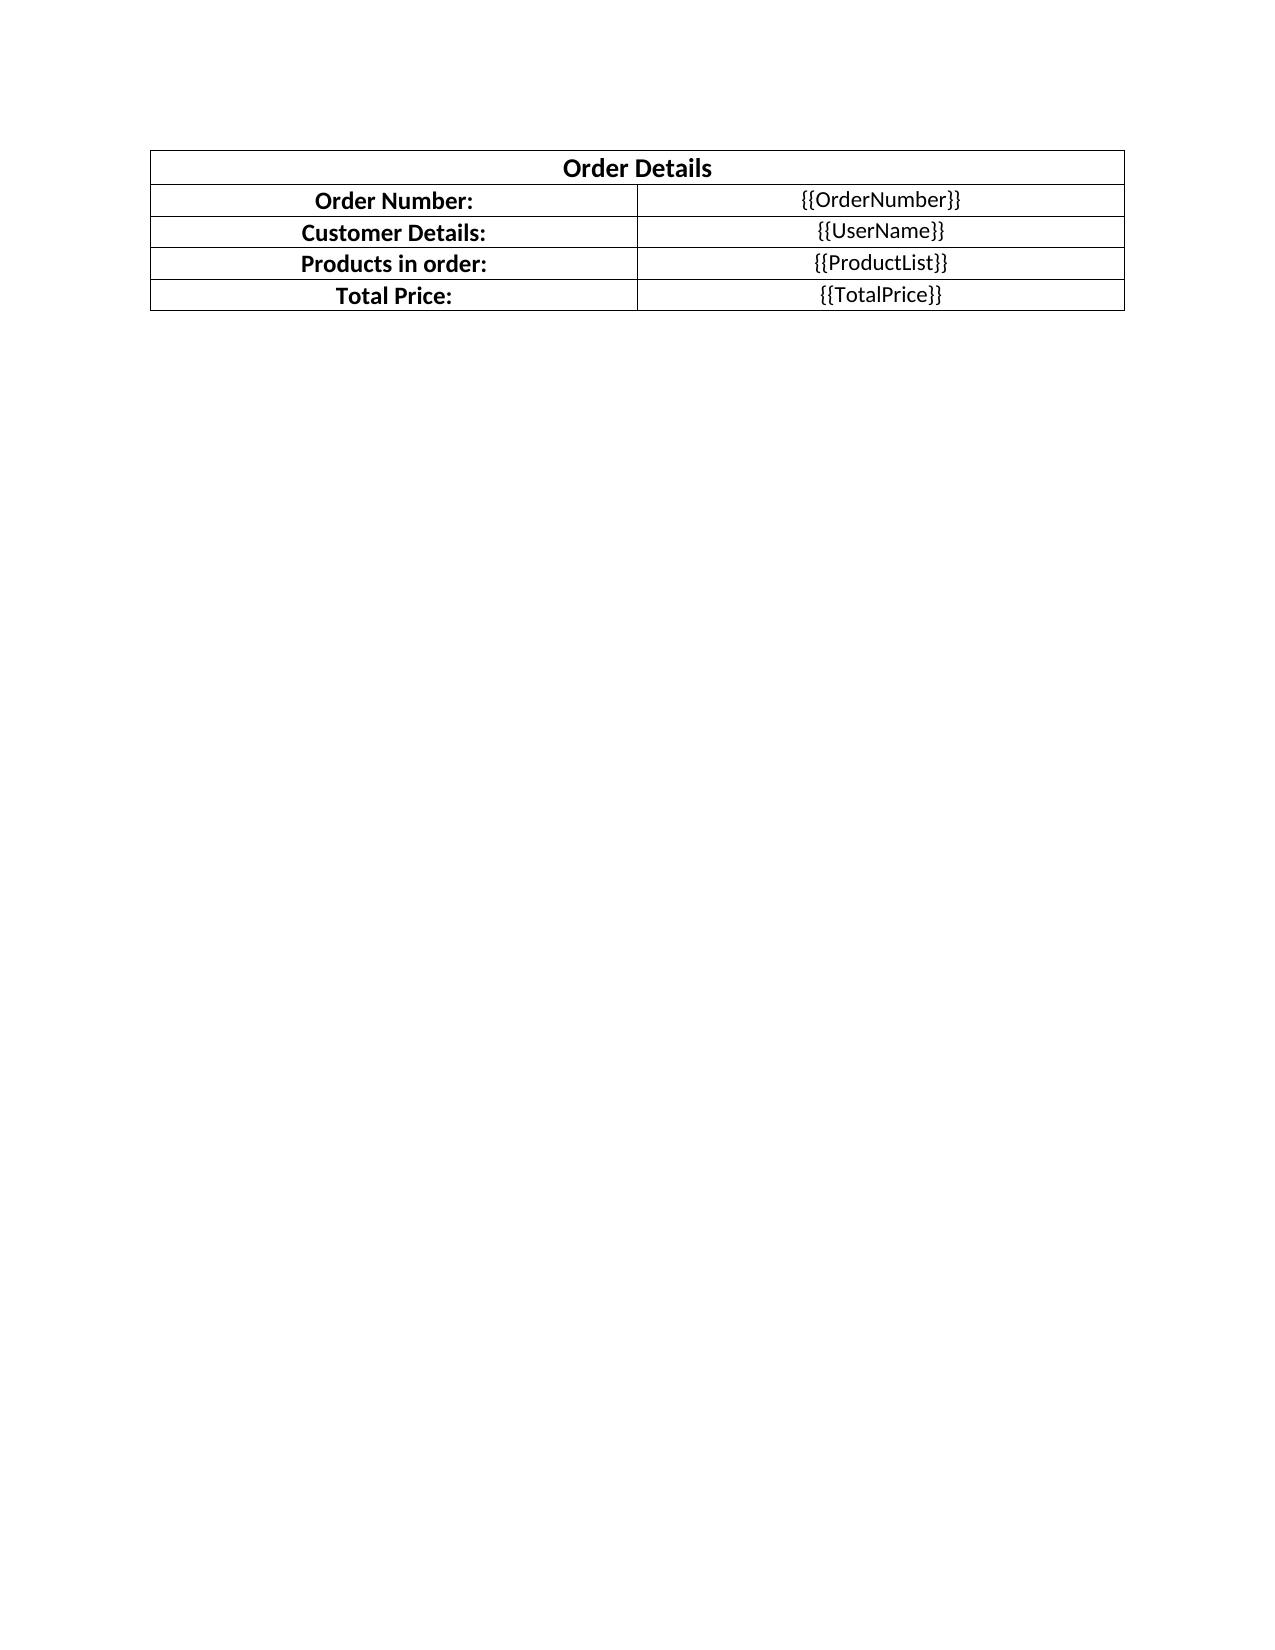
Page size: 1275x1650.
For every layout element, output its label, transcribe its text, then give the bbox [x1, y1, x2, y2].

table_header Order Details [151, 151, 1124, 184]
table_cell Products in order: [151, 248, 637, 279]
table_cell Customer Details: [151, 217, 637, 247]
table_cell {{ProductList}} [638, 248, 1124, 279]
table_cell {{TotalPrice}} [638, 280, 1124, 310]
table_cell Order Number: [151, 185, 637, 216]
table_cell {{OrderNumber}} [638, 185, 1124, 216]
table_cell {{UserName}} [638, 217, 1124, 247]
table_cell Total Price: [151, 280, 637, 310]
